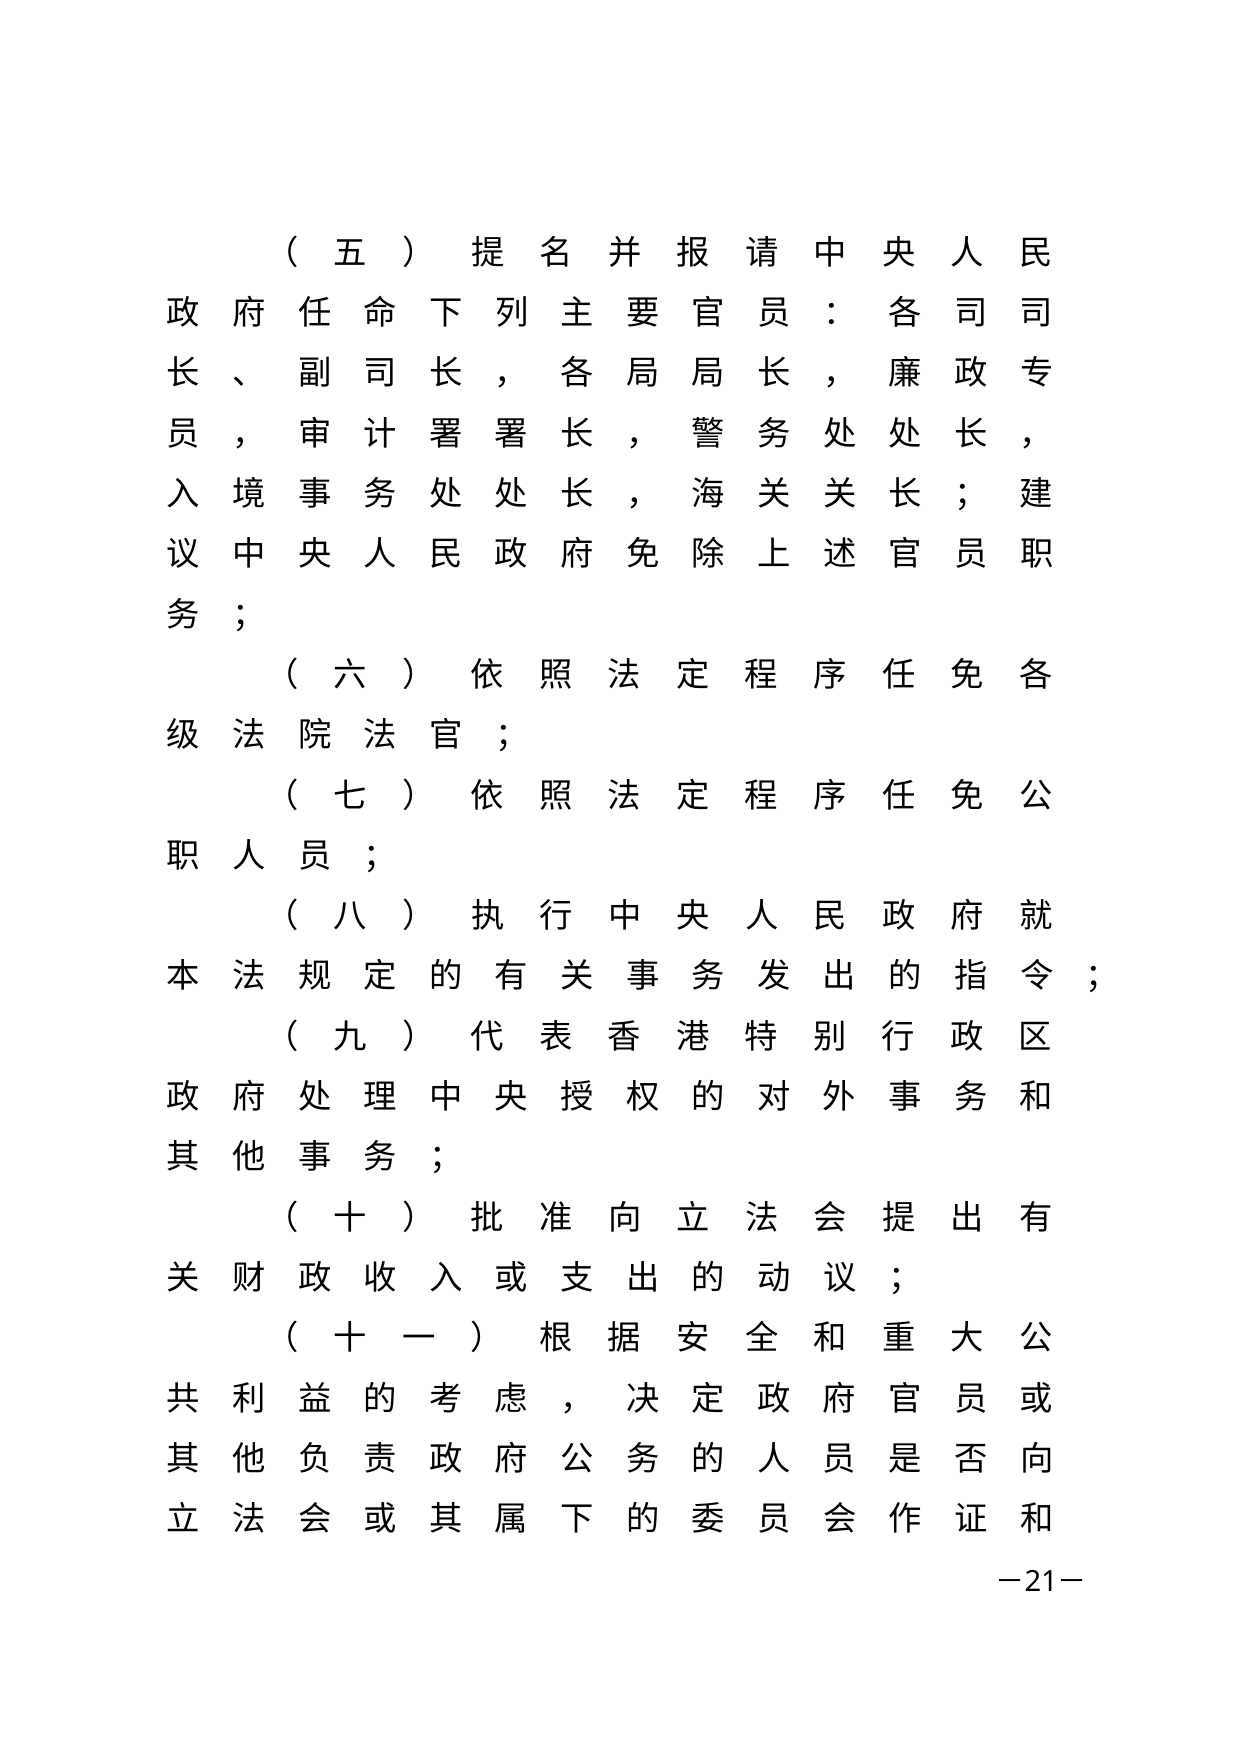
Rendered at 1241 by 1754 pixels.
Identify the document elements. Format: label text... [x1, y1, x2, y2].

text （九）代表香港特别行政区政府处理中央授权的对外事务和其他事务； [167, 1003, 1085, 1184]
text （七）依照法定程序任免公职人员； [167, 762, 1085, 883]
text （十一）根据安全和重大公共利益的考虑，决定政府官员或其他负责政府公务的人员是否向立法会或其属下的委员会作证和提供证据； [167, 1305, 1085, 1546]
text （十）批准向立法会提出有关财政收入或支出的动议； [167, 1184, 1085, 1305]
text （八）执行中央人民政府就本法规定的有关事务发出的指令； [167, 883, 1085, 1003]
text （五）提名并报请中央人民政府任命下列主要官员：各司司长、副司长，各局局长，廉政专员，审计署署长，警务处处长，入境事务处处长，海关关长；建议中央人民政府免除上述官员职务； [167, 219, 1085, 642]
text （六）依照法定程序任免各级法院法官； [167, 642, 1085, 762]
